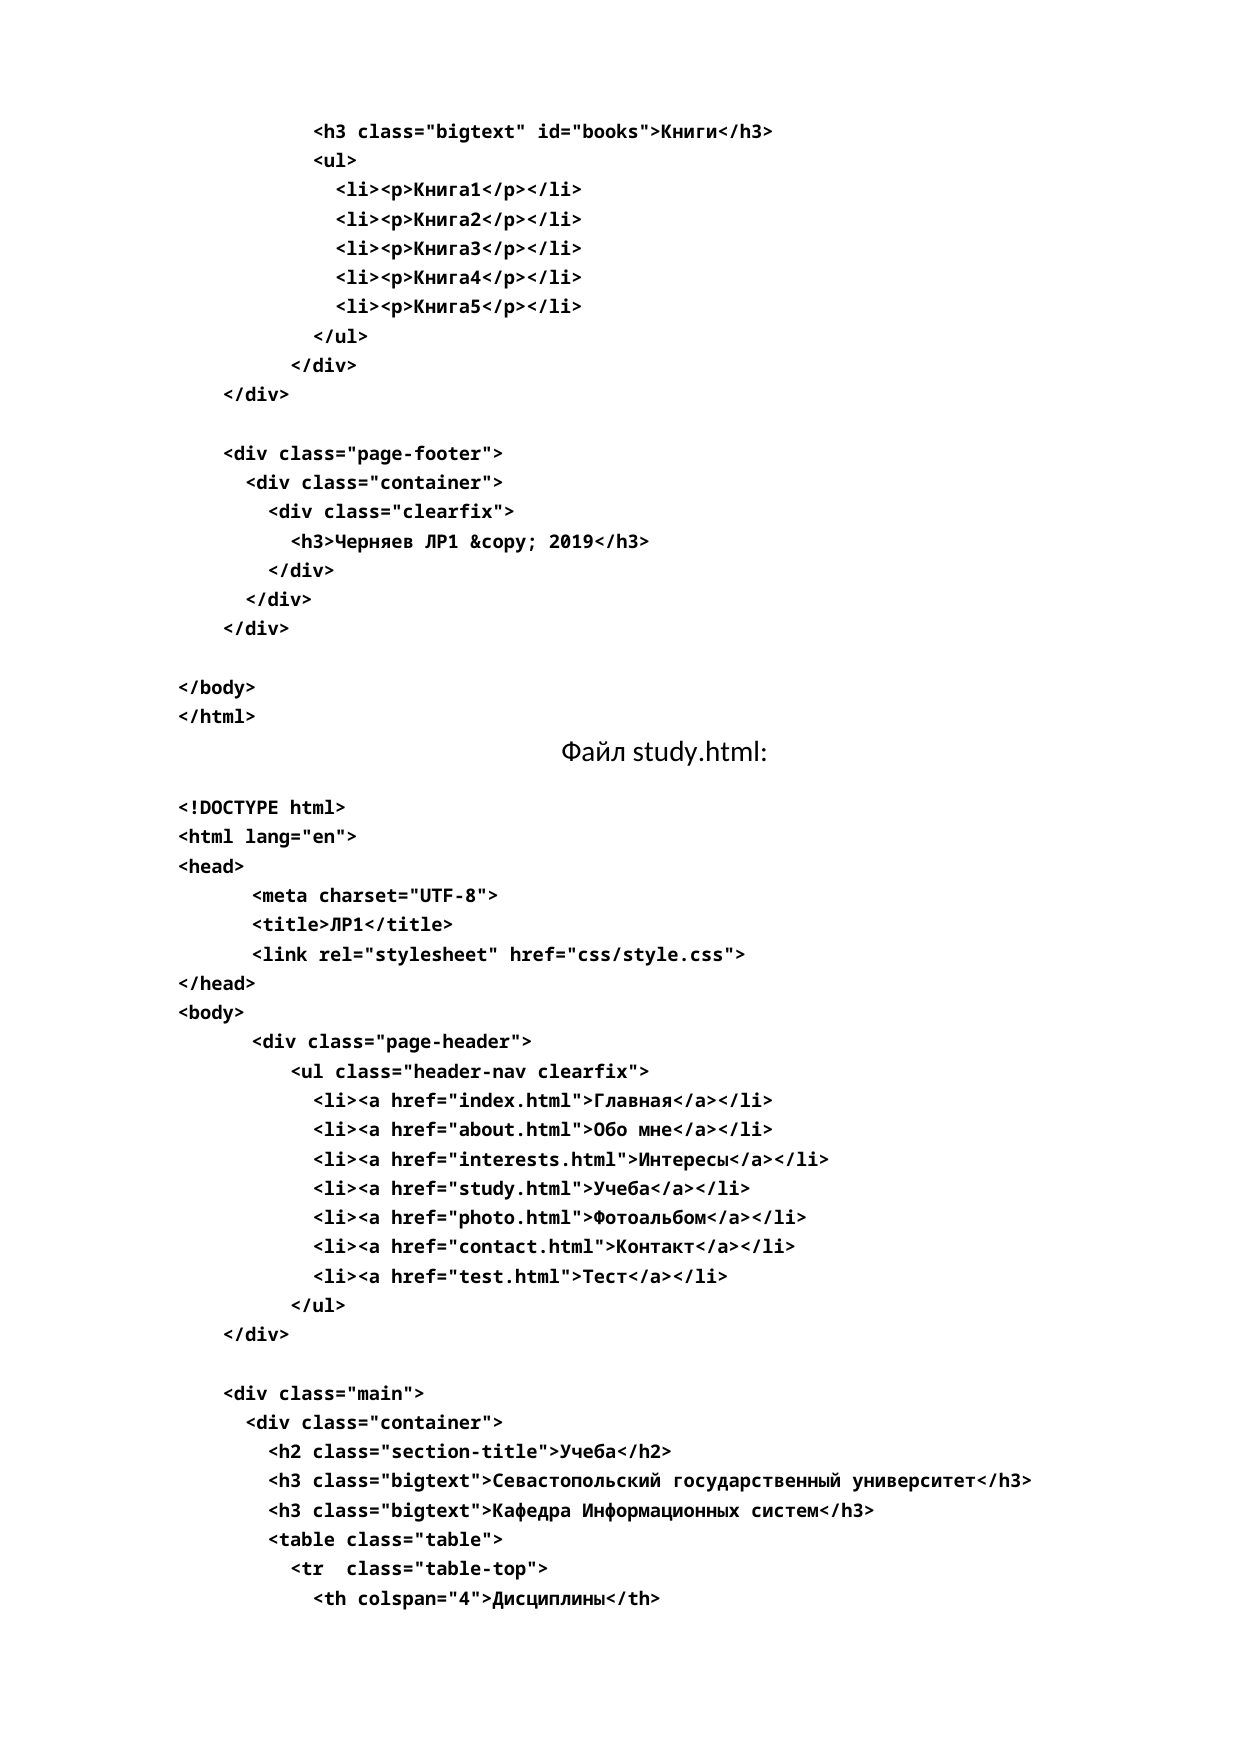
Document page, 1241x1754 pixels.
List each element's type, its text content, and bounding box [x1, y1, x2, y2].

text <li><p>Книга2</p></li> [177, 206, 1152, 231]
text <head> [177, 853, 1152, 879]
text </ul> [177, 1292, 1152, 1318]
text <li><p>Книга5</p></li> [177, 294, 1152, 319]
text <div class="clearfix"> [177, 499, 1152, 524]
text </ul> [177, 323, 1152, 348]
text <h3>Черняев ЛР1 &copy; 2019</h3> [177, 528, 1152, 553]
text <li><a href="test.html">Тест</a></li> [177, 1263, 1152, 1288]
text </div> [177, 586, 1152, 612]
text <link rel="stylesheet" href="css/style.css"> [177, 941, 1152, 966]
text <li><a href="photo.html">Фотоальбом</a></li> [177, 1204, 1152, 1230]
text <th colspan="4">Дисциплины</th> [177, 1585, 1152, 1610]
text <li><p>Книга3</p></li> [177, 235, 1152, 261]
text <table class="table"> [177, 1526, 1152, 1552]
text </head> [177, 970, 1152, 996]
text <meta charset="UTF-8"> [177, 882, 1152, 908]
text <li><p>Книга4</p></li> [177, 264, 1152, 290]
text <ul> [177, 147, 1152, 173]
text </div> [177, 557, 1152, 583]
text <title>ЛР1</title> [177, 912, 1152, 937]
text <h3 class="bigtext">Севастопольский государственный университет</h3> [177, 1468, 1152, 1493]
text <div class="container"> [177, 1409, 1152, 1435]
text </div> [177, 382, 1152, 407]
text <div class="page-header"> [177, 1029, 1152, 1054]
text <li><p>Книга1</p></li> [177, 177, 1152, 202]
text <li><a href="interests.html">Интересы</a></li> [177, 1146, 1152, 1171]
text </div> [177, 616, 1152, 641]
text <html lang="en"> [177, 824, 1152, 849]
text <li><a href="study.html">Учеба</a></li> [177, 1175, 1152, 1201]
text </div> [177, 1321, 1152, 1347]
text <div class="main"> [177, 1380, 1152, 1406]
text <h3 class="bigtext">Кафедра Информационных систем</h3> [177, 1497, 1152, 1523]
text <h3 class="bigtext" id="books">Книги</h3> [177, 118, 1152, 144]
text <h2 class="section-title">Учеба</h2> [177, 1438, 1152, 1464]
text </body> [177, 674, 1152, 700]
text </div> [177, 352, 1152, 378]
text <tr class="table-top"> [177, 1556, 1152, 1581]
text <li><a href="contact.html">Контакт</a></li> [177, 1234, 1152, 1259]
text <li><a href="index.html">Главная</a></li> [177, 1087, 1152, 1113]
text </html> [177, 703, 1152, 729]
text <div class="page-footer"> [177, 440, 1152, 466]
text <li><a href="about.html">Обо мне</a></li> [177, 1117, 1152, 1142]
text <div class="container"> [177, 469, 1152, 495]
text <!DOCTYPE html> [177, 794, 1152, 820]
text <ul class="header-nav clearfix"> [177, 1058, 1152, 1083]
text <body> [177, 999, 1152, 1025]
text Файл study.html: [177, 733, 1152, 768]
